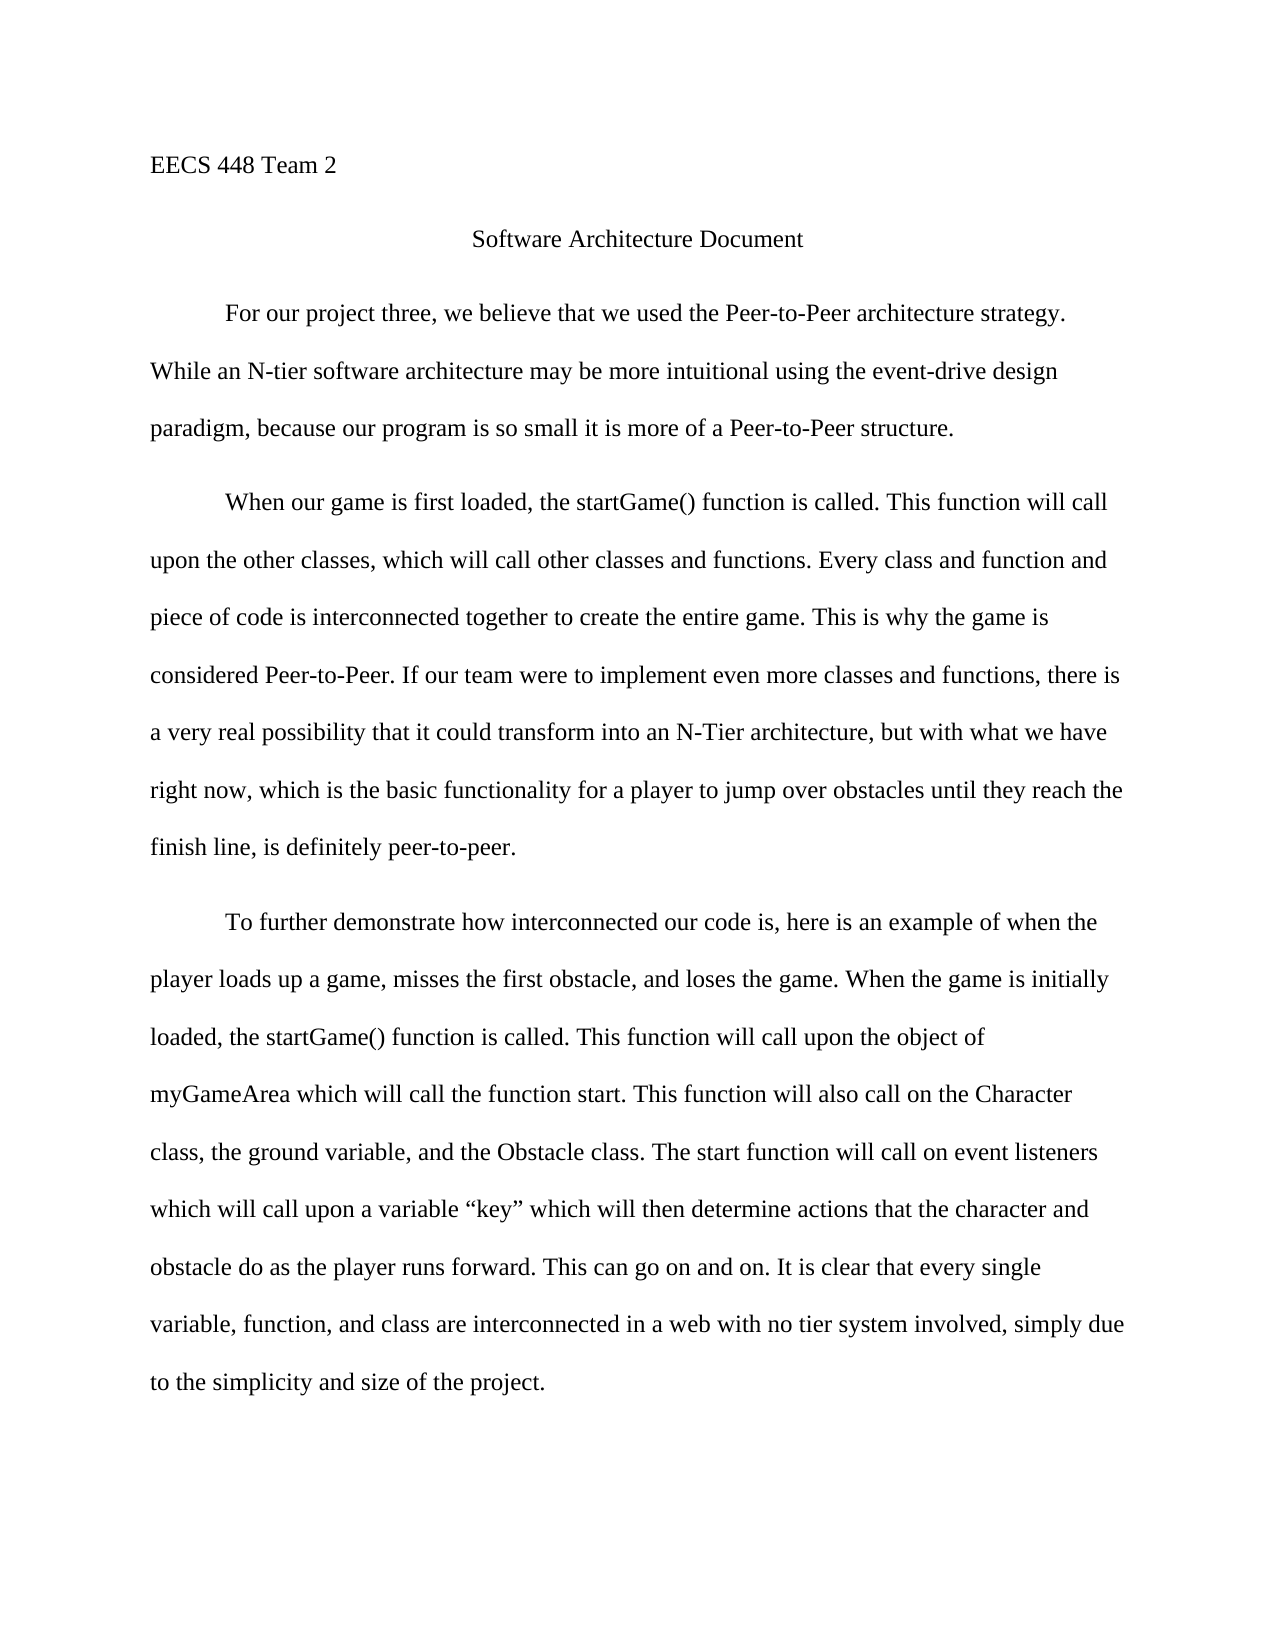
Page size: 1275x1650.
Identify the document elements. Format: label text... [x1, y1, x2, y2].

text For our project three, we believe that we used the Peer-to-Peer architecture strategy. While an N-tier software architecture may be more intuitional using the event-drive design paradigm, because our program is so small it is more of a Peer-to-Peer structure. [150, 298, 1125, 442]
text Software Architecture Document [150, 224, 1125, 253]
text When our game is first loaded, the startGame() function is called. This function will call upon the other classes, which will call other classes and functions. Every class and function and piece of code is interconnected together to create the entire game. This is why the game is considered Peer-to-Peer. If our team were to implement even more classes and functions, there is a very real possibility that it could transform into an N-Tier architecture, but with what we have right now, which is the basic functionality for a player to jump over obstacles until they reach the finish line, is definitely peer-to-peer. [150, 487, 1125, 861]
text EECS 448 Team 2 [150, 150, 1125, 179]
text To further demonstrate how interconnected our code is, here is an example of when the player loads up a game, misses the first obstacle, and loses the game. When the game is initially loaded, the startGame() function is called. This function will call upon the object of myGameArea which will call the function start. This function will also call on the Character class, the ground variable, and the Obstacle class. The start function will call on event listeners which will call upon a variable “key” which will then determine actions that the character and obstacle do as the player runs forward. This can go on and on. It is clear that every single variable, function, and class are interconnected in a web with no tier system involved, simply due to the simplicity and size of the project. [150, 907, 1125, 1395]
